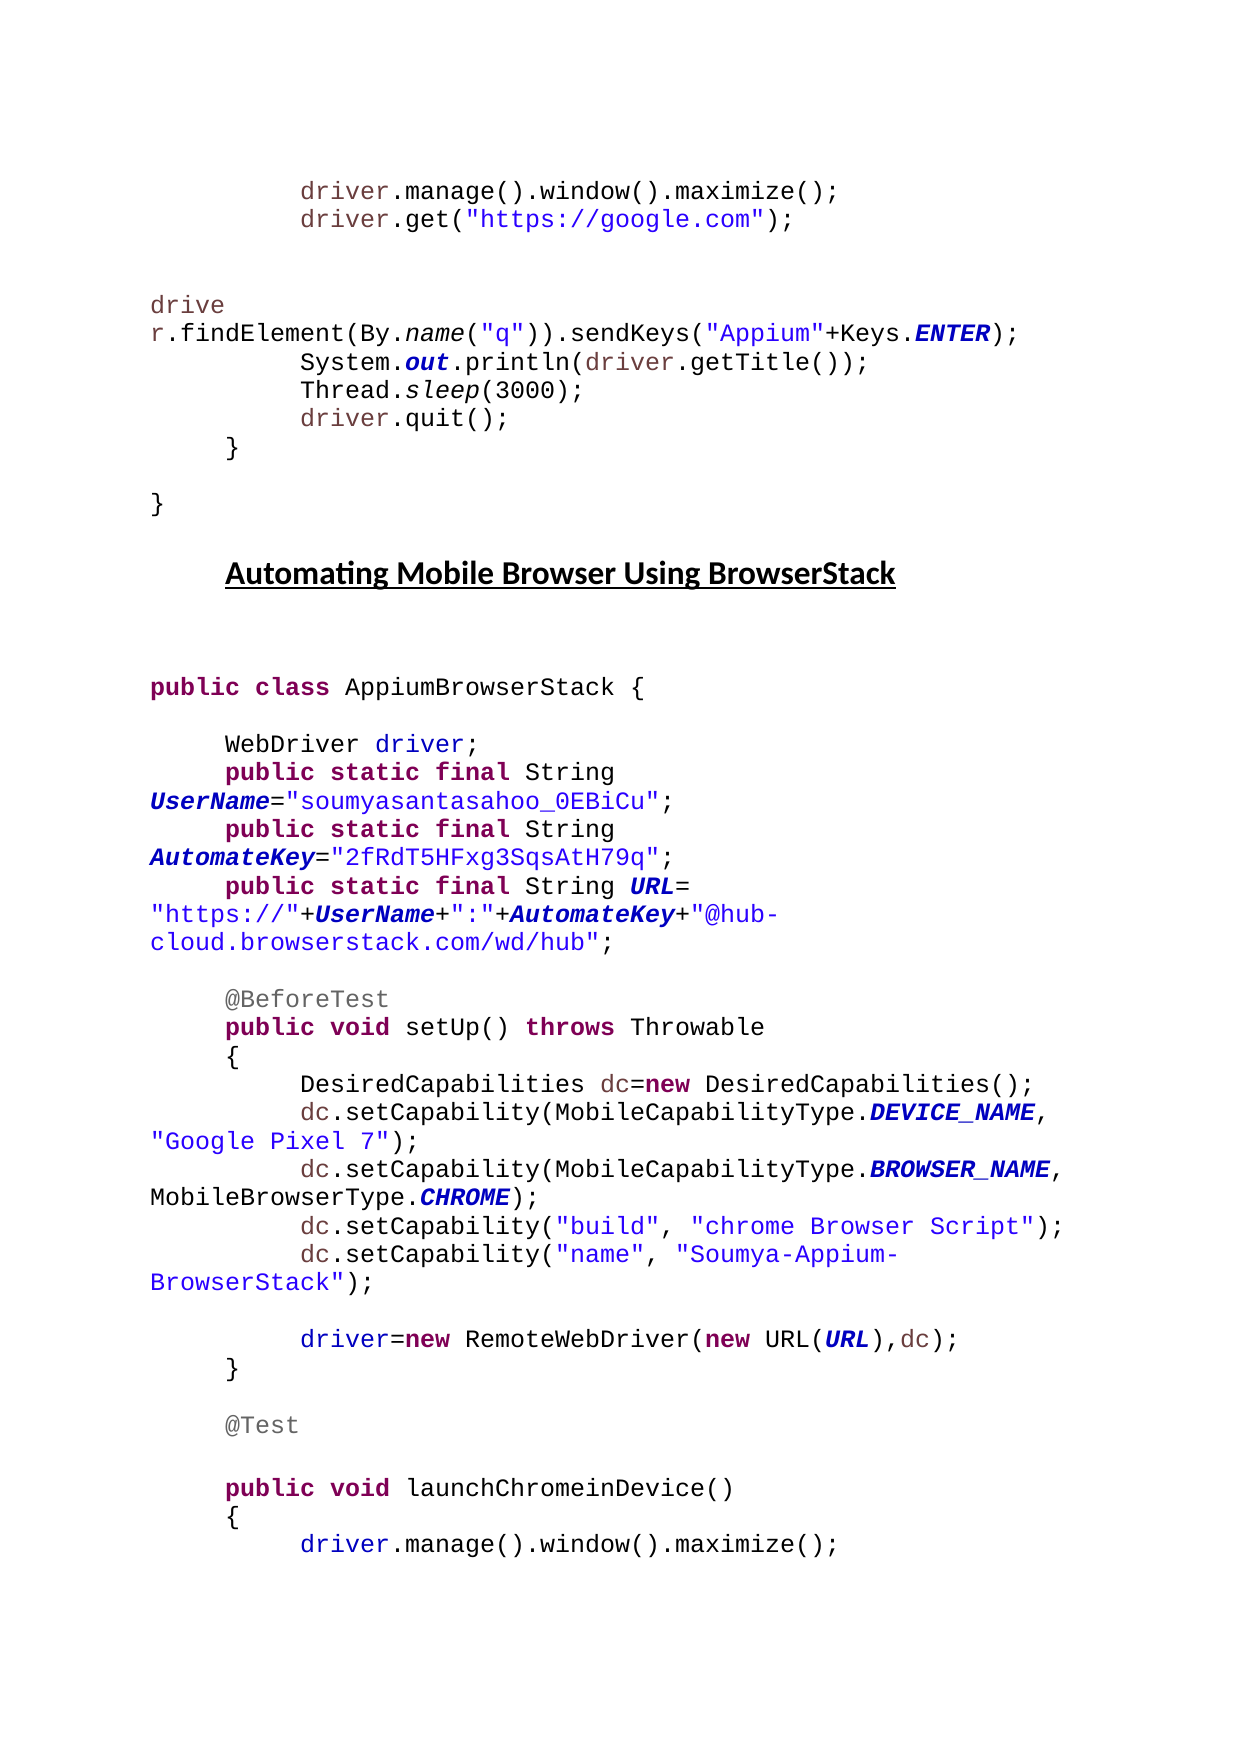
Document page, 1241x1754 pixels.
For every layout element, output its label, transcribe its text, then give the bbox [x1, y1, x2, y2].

text } [150, 491, 1090, 519]
text { [150, 1043, 1090, 1072]
text } [150, 434, 1090, 462]
text dc.setCapability("name", "Soumya-Appium-BrowserStack"); [150, 1242, 1090, 1298]
text } [150, 1355, 1090, 1384]
text driver.manage().window().maximize(); [150, 1532, 1090, 1560]
text public void launchChromeinDevice() [150, 1475, 1090, 1503]
text dc.setCapability("build", "chrome Browser Script"); [150, 1213, 1090, 1242]
text public class AppiumBrowserStack { [150, 674, 1090, 703]
text driver.findElement(By.name("q")).sendKeys("Appium"+Keys.ENTER); [150, 235, 1090, 349]
text WebDriver driver; [150, 732, 1090, 760]
text dc.setCapability(MobileCapabilityType.DEVICE_NAME, "Google Pixel 7"); [150, 1100, 1090, 1157]
text driver.manage().window().maximize(); [150, 179, 1090, 207]
text public static final String AutomateKey="2fRdT5HFxg3SqsAtH79q"; [150, 817, 1090, 873]
text driver.quit(); [150, 406, 1090, 434]
text public static final String URL= "https://"+UserName+":"+AutomateKey+"@hub-cloud.browserstack.com/wd/hub"; [150, 873, 1090, 958]
text Thread.sleep(3000); [150, 377, 1090, 406]
text { [150, 1503, 1090, 1532]
list Automating Mobile Browser Using BrowserStack [225, 552, 1090, 593]
text driver.get("https://google.com"); [150, 207, 1090, 235]
text System.out.println(driver.getTitle()); [150, 349, 1090, 377]
text @Test [150, 1412, 1090, 1441]
text dc.setCapability(MobileCapabilityType.BROWSER_NAME, MobileBrowserType.CHROME); [150, 1157, 1090, 1213]
text driver=new RemoteWebDriver(new URL(URL),dc); [150, 1327, 1090, 1355]
text @BeforeTest [150, 987, 1090, 1015]
text DesiredCapabilities dc=new DesiredCapabilities(); [150, 1072, 1090, 1100]
text public static final String UserName="soumyasantasahoo_0EBiCu"; [150, 760, 1090, 817]
text public void setUp() throws Throwable [150, 1015, 1090, 1043]
